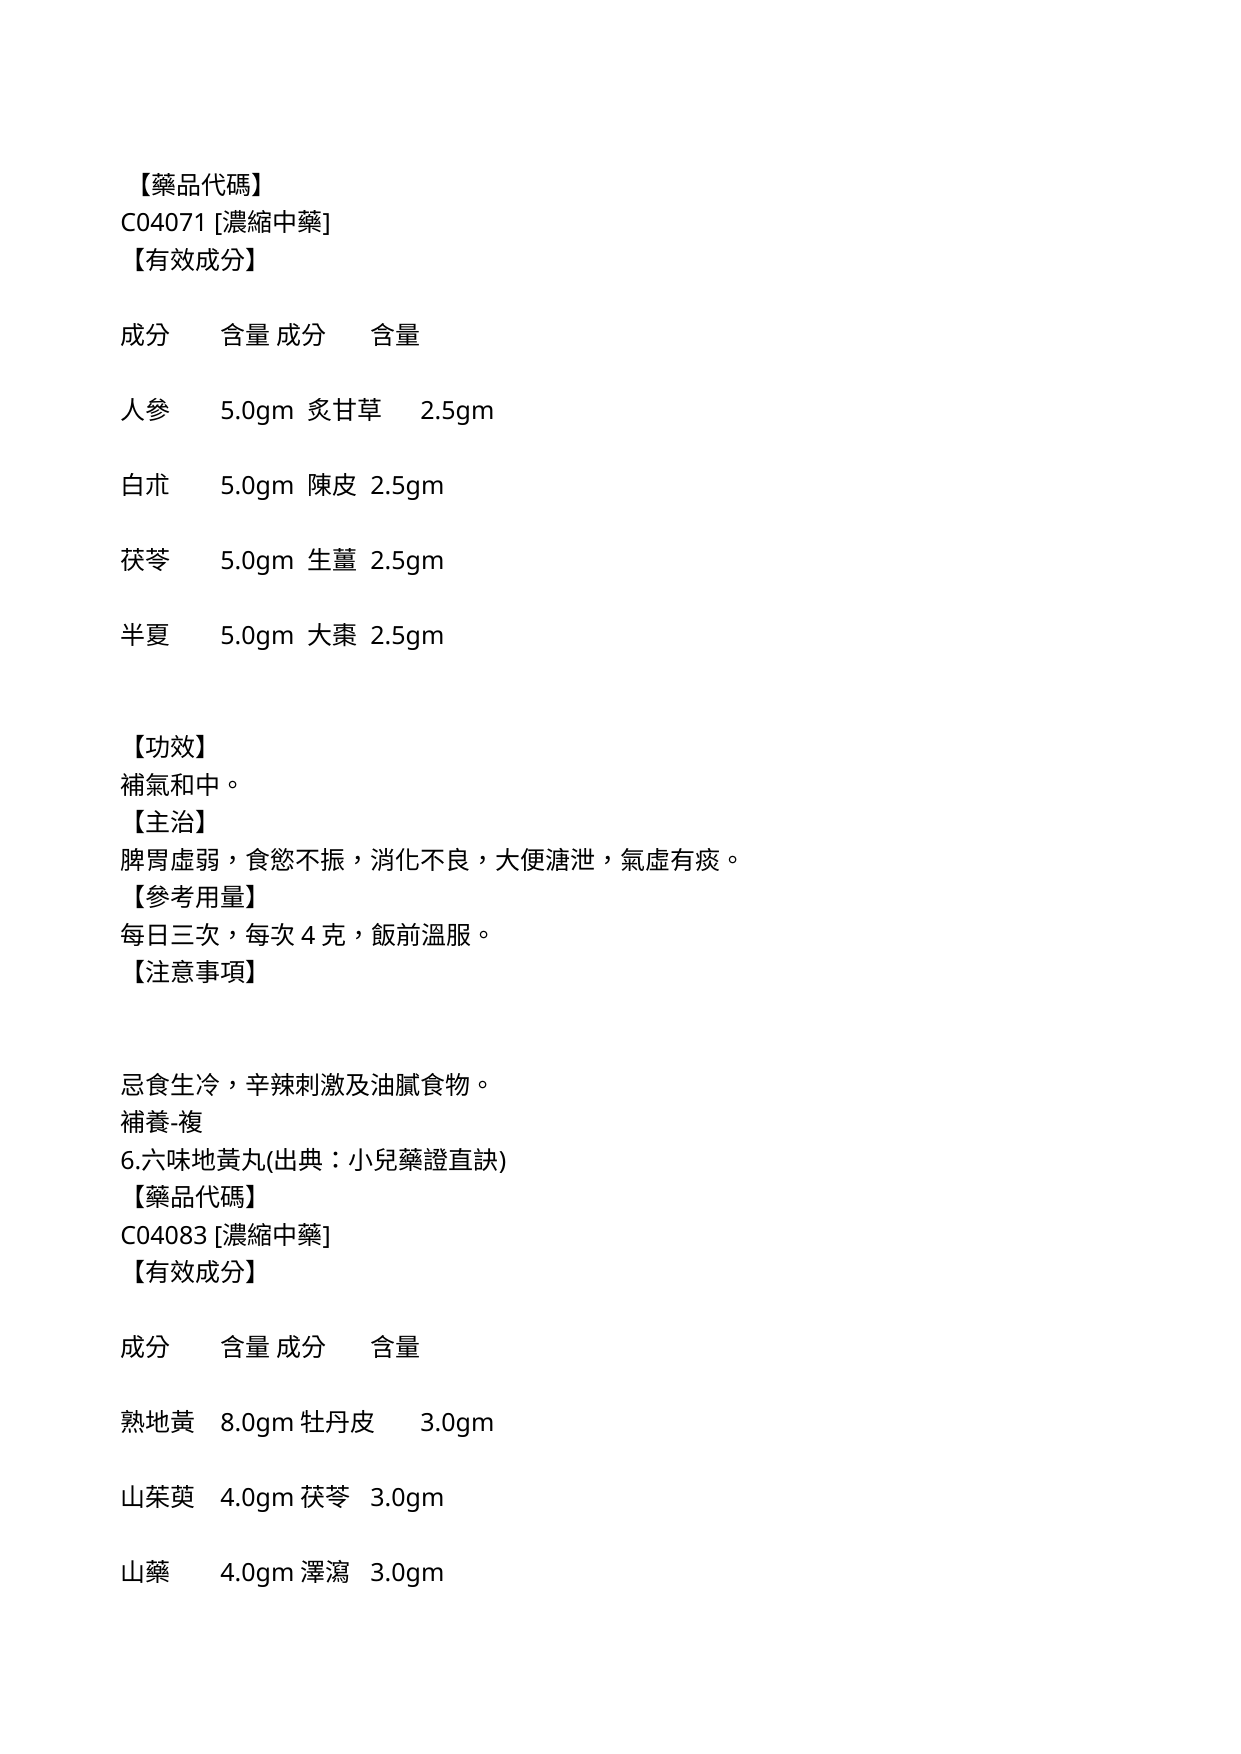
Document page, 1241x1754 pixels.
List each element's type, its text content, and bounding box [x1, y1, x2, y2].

text 成分 含量 成分 含量 [120, 314, 1120, 352]
text 山茱萸 4.0gm 茯苓 3.0gm [120, 1477, 1120, 1514]
text 【注意事項】 [120, 952, 1120, 989]
text 熟地黃 8.0gm 牡丹皮 3.0gm [120, 1402, 1120, 1439]
text 【有效成分】 [120, 239, 1120, 277]
text 人參 5.0gm 炙甘草 2.5gm [120, 389, 1120, 427]
text 半夏 5.0gm 大棗 2.5gm [120, 614, 1120, 652]
text 茯苓 5.0gm 生薑 2.5gm [120, 539, 1120, 577]
text 脾胃虛弱，食慾不振，消化不良，大便溏泄，氣虛有痰。 [120, 839, 1120, 877]
text 白朮 5.0gm 陳皮 2.5gm [120, 464, 1120, 502]
text 【藥品代碼】 [120, 1177, 1120, 1214]
text 【參考用量】 [120, 877, 1120, 914]
text C04071 [濃縮中藥] [120, 202, 1120, 239]
text 【藥品代碼】 [120, 164, 1120, 202]
text 成分 含量 成分 含量 [120, 1327, 1120, 1364]
text 【有效成分】 [120, 1252, 1120, 1289]
text 【主治】 [120, 802, 1120, 839]
text 補養-複 [120, 1102, 1120, 1139]
text C04083 [濃縮中藥] [120, 1214, 1120, 1252]
text 補氣和中。 [120, 764, 1120, 802]
text 忌食生冷，辛辣刺激及油膩食物。 [120, 1064, 1120, 1102]
text 山藥 4.0gm 澤瀉 3.0gm [120, 1552, 1120, 1589]
text 【功效】 [120, 727, 1120, 764]
text 每日三次，每次 4 克，飯前溫服。 [120, 914, 1120, 952]
text 6.六味地黃丸(出典：小兒藥證直訣) [120, 1139, 1120, 1177]
